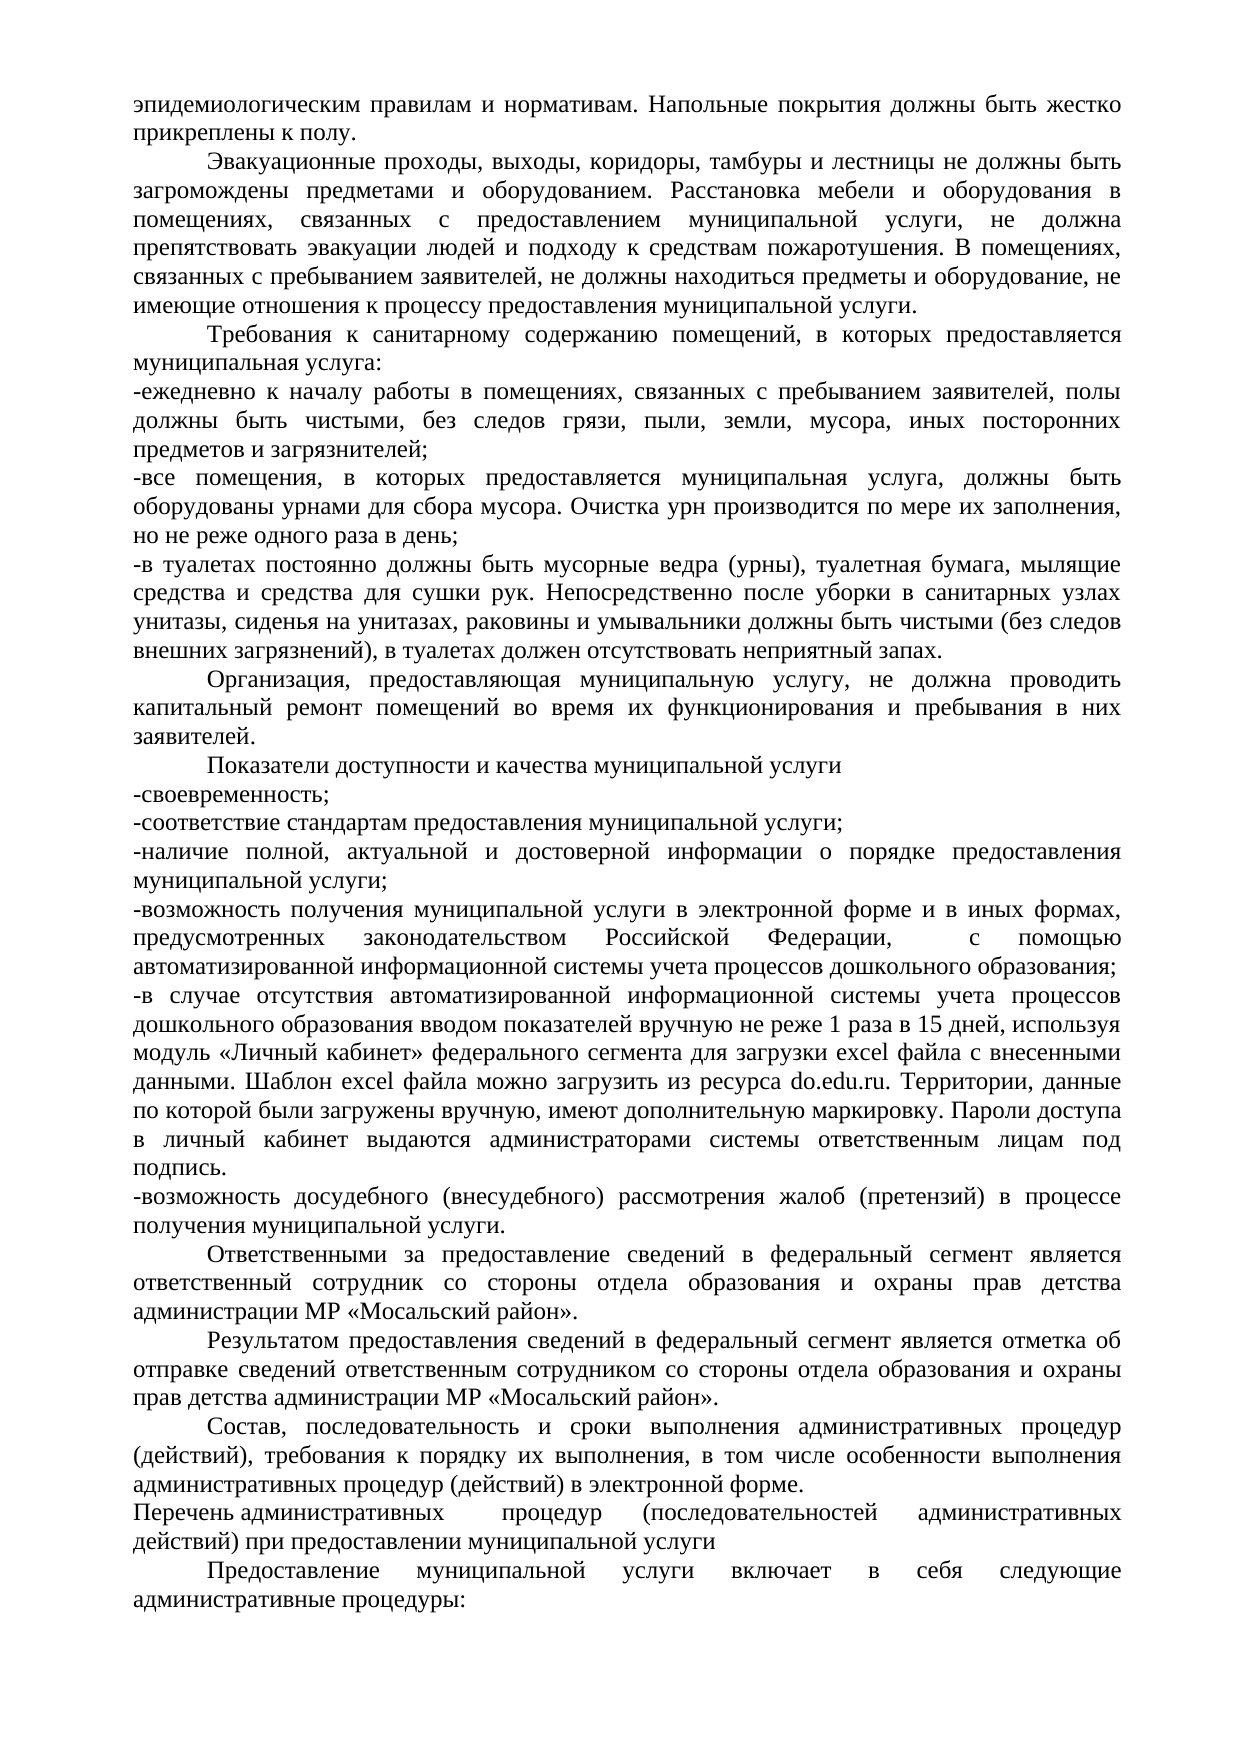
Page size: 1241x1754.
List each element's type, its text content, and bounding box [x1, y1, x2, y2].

text -все помещения, в которых предоставляется муниципальная услуга, должны быть оборудованы урнами для сбора мусора. Очистка урн производится по мере их заполнения, но не реже одного раза в день; [133, 462, 1122, 549]
text Перечень административных процедур (последовательностей административных действий) при предоставлении муниципальной услуги [133, 1497, 1122, 1555]
text -соответствие стандартам предоставления муниципальной услуги; [133, 807, 1122, 836]
text -в туалетах постоянно должны быть мусорные ведра (урны), туалетная бумага, мылящие средства и средства для сушки рук. Непосредственно после уборки в санитарных узлах унитазы, сиденья на унитазах, раковины и умывальники должны быть чистыми (без следов внешних загрязнений), в туалетах должен отсутствовать неприятный запах. [133, 549, 1122, 664]
text -своевременность; [133, 779, 1122, 807]
text Состав, последовательность и сроки выполнения административных процедур (действий), требования к порядку их выполнения, в том числе особенности выполнения административных процедур (действий) в электронной форме. [133, 1411, 1122, 1497]
text -ежедневно к началу работы в помещениях, связанных с пребыванием заявителей, полы должны быть чистыми, без следов грязи, пыли, земли, мусора, иных посторонних предметов и загрязнителей; [133, 376, 1122, 462]
text -возможность получения муниципальной услуги в электронной форме и в иных формах, предусмотренных законодательством Российской Федерации, с помощью автоматизированной информационной системы учета процессов дошкольного образования; [133, 894, 1122, 980]
text -в случае отсутствия автоматизированной информационной системы учета процессов дошкольного образования вводом показателей вручную не реже 1 раза в 15 дней, используя модуль «Личный кабинет» федерального сегмента для загрузки excel файла с внесенными данными. Шаблон excel файла можно загрузить из ресурса do.edu.ru. Территории, данные по которой были загружены вручную, имеют дополнительную маркировку. Пароли доступа в личный кабинет выдаются администраторами системы ответственным лицам под подпись. [133, 980, 1122, 1181]
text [133, 89, 1122, 146]
text Требования к санитарному содержанию помещений, в которых предоставляется муниципальная услуга: [133, 319, 1122, 376]
text Показатели доступности и качества муниципальной услуги [133, 750, 1122, 779]
text -наличие полной, актуальной и достоверной информации о порядке предоставления муниципальной услуги; [133, 836, 1122, 894]
text Ответственными за предоставление сведений в федеральный сегмент является ответственный сотрудник со стороны отдела образования и охраны прав детства администрации МР «Мосальский район». [133, 1239, 1122, 1325]
text Организация, предоставляющая муниципальную услугу, не должна проводить капитальный ремонт помещений во время их функционирования и пребывания в них заявителей. [133, 664, 1122, 750]
text Результатом предоставления сведений в федеральный сегмент является отметка об отправке сведений ответственным сотрудником со стороны отдела образования и охраны прав детства администрации МР «Мосальский район». [133, 1325, 1122, 1411]
text Эвакуационные проходы, выходы, коридоры, тамбуры и лестницы не должны быть загромождены предметами и оборудованием. Расстановка мебели и оборудования в помещениях, связанных с предоставлением муниципальной услуги, не должна препятствовать эвакуации людей и подходу к средствам пожаротушения. В помещениях, связанных с пребыванием заявителей, не должны находиться предметы и оборудование, не имеющие отношения к процессу предоставления муниципальной услуги. [133, 146, 1122, 319]
text -возможность досудебного (внесудебного) рассмотрения жалоб (претензий) в процессе получения муниципальной услуги. [133, 1181, 1122, 1239]
text Предоставление муниципальной услуги включает в себя следующие административные процедуры: [133, 1555, 1122, 1612]
